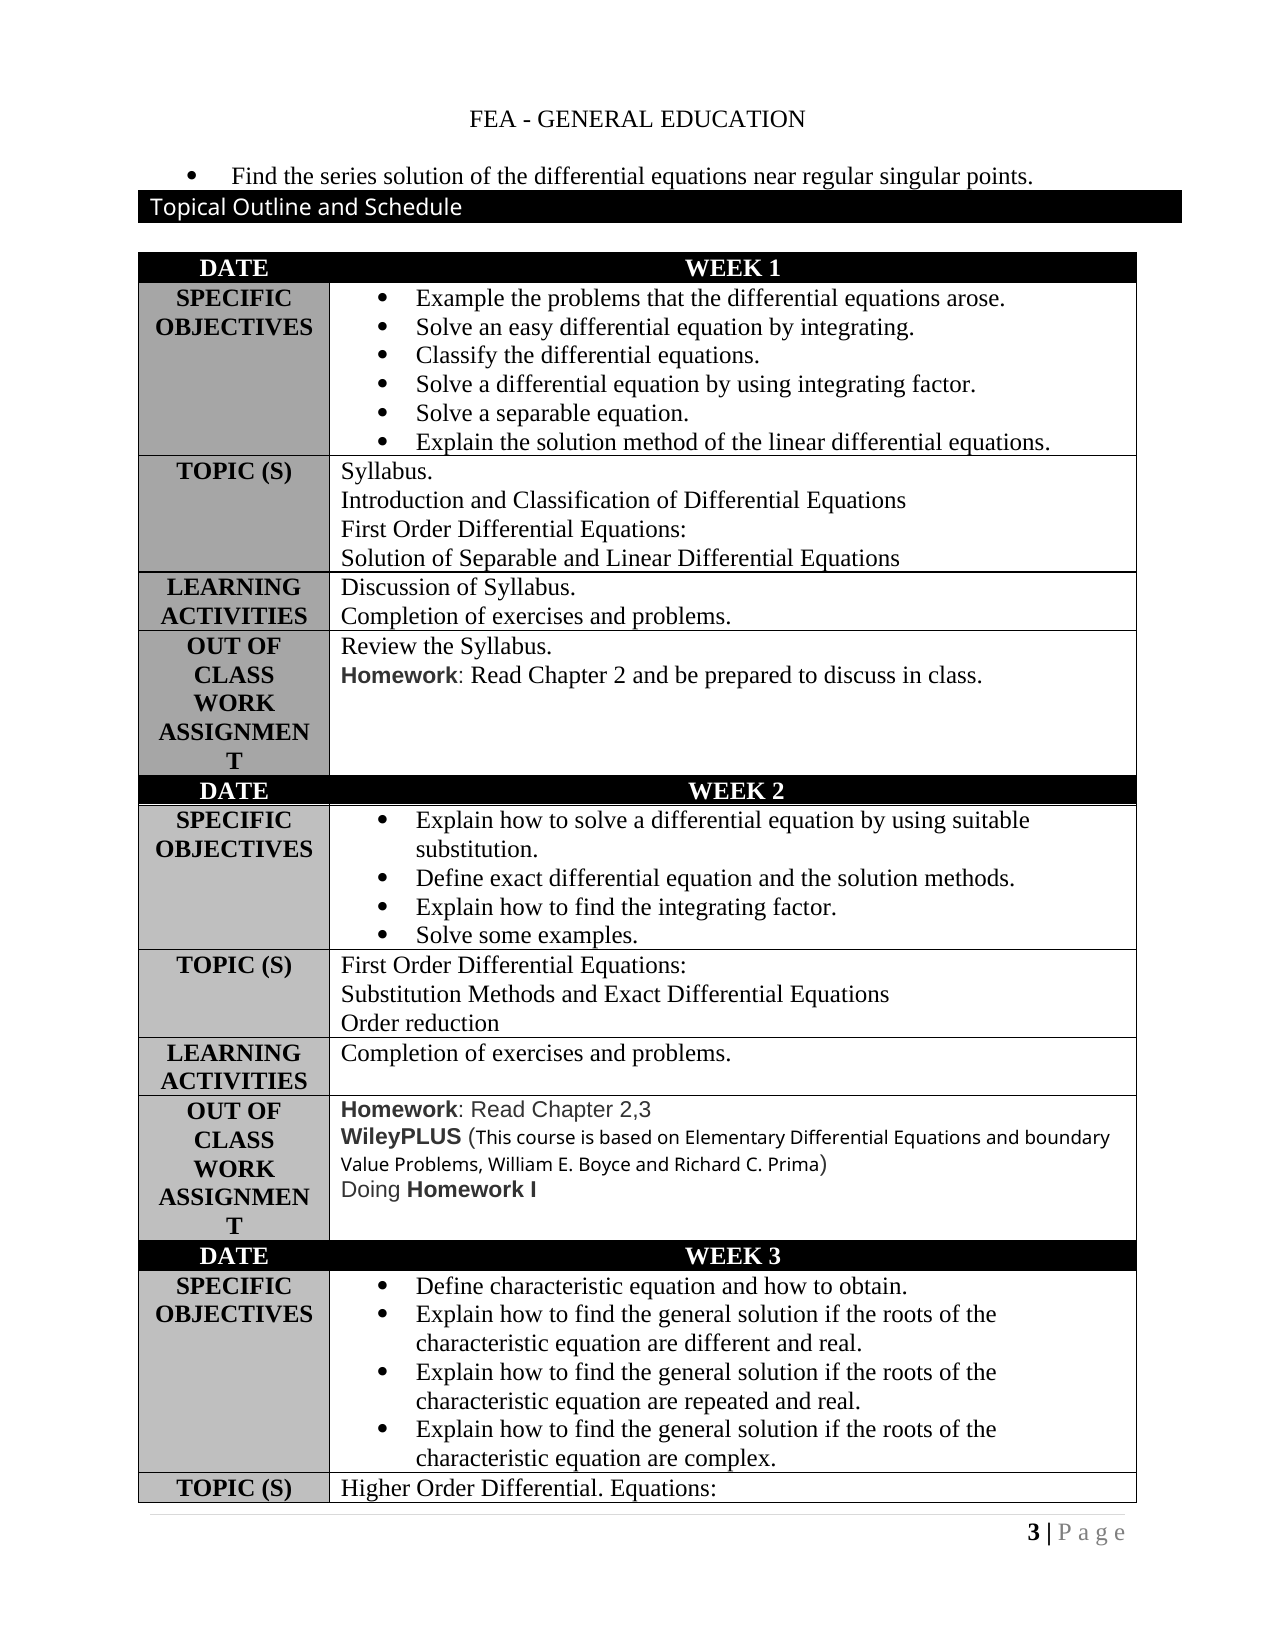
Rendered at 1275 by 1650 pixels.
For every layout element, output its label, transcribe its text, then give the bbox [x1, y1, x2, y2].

table_cell Example the problems that the differential equations arose. Solve an easy differential equation by integrating. Classify the differential equations. Solve a differential equation by using integrating factor. Solve a separable equation. Explain the solution method of the linear differential equations. [330, 283, 1136, 455]
table_cell DATE [139, 776, 329, 804]
table_cell Syllabus. Introduction and Classification of Differential Equations First Order Differential Equations: Solution of Separable and Linear Differential Equations [330, 456, 1136, 571]
table_cell Review the Syllabus. Homework: Read Chapter 2 and be prepared to discuss in class. [330, 631, 1136, 775]
list Find the series solution of the differential equations near regular singular points. [187, 161, 1125, 190]
table_cell SPECIFIC OBJECTIVES [139, 806, 329, 949]
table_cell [330, 1473, 1136, 1502]
table_cell Discussion of Syllabus. Completion of exercises and problems. [330, 573, 1136, 630]
table_cell OUT OF CLASS WORK ASSIGNMENT [139, 631, 329, 775]
table_cell SPECIFIC OBJECTIVES [139, 283, 329, 455]
table_header Topical Outline and Schedule [139, 191, 1181, 222]
table_cell OUT OF CLASS WORK ASSIGNMENT [139, 1096, 329, 1240]
table_cell LEARNING ACTIVITIES [139, 1038, 329, 1095]
table_cell DATE [139, 1241, 329, 1270]
table_header DATE [139, 253, 329, 282]
table_cell WEEK 3 [330, 1241, 1136, 1270]
table_cell WEEK 2 [330, 776, 1136, 804]
table_cell Completion of exercises and problems. [330, 1038, 1136, 1095]
table_cell TOPIC (S) [139, 456, 329, 571]
table_cell TOPIC (S) [139, 950, 329, 1037]
table_header WEEK 1 [330, 253, 1136, 282]
table_cell Explain how to solve a differential equation by using suitable substitution. Define exact differential equation and the solution methods. Explain how to find the integrating factor. Solve some examples. [330, 806, 1136, 949]
table_cell First Order Differential Equations: Substitution Methods and Exact Differential Equations Order reduction [330, 950, 1136, 1037]
table_cell LEARNING ACTIVITIES [139, 573, 329, 630]
table_cell Define characteristic equation and how to obtain. Explain how to find the general solution if the roots of the characteristic equation are different and real. Explain how to find the general solution if the roots of the characteristic equation are repeated and real. Explain how to find the general solution if the roots of the characteristic equation are complex. [330, 1271, 1136, 1472]
table_cell TOPIC (S) [139, 1473, 329, 1502]
table_cell SPECIFIC OBJECTIVES [139, 1271, 329, 1472]
